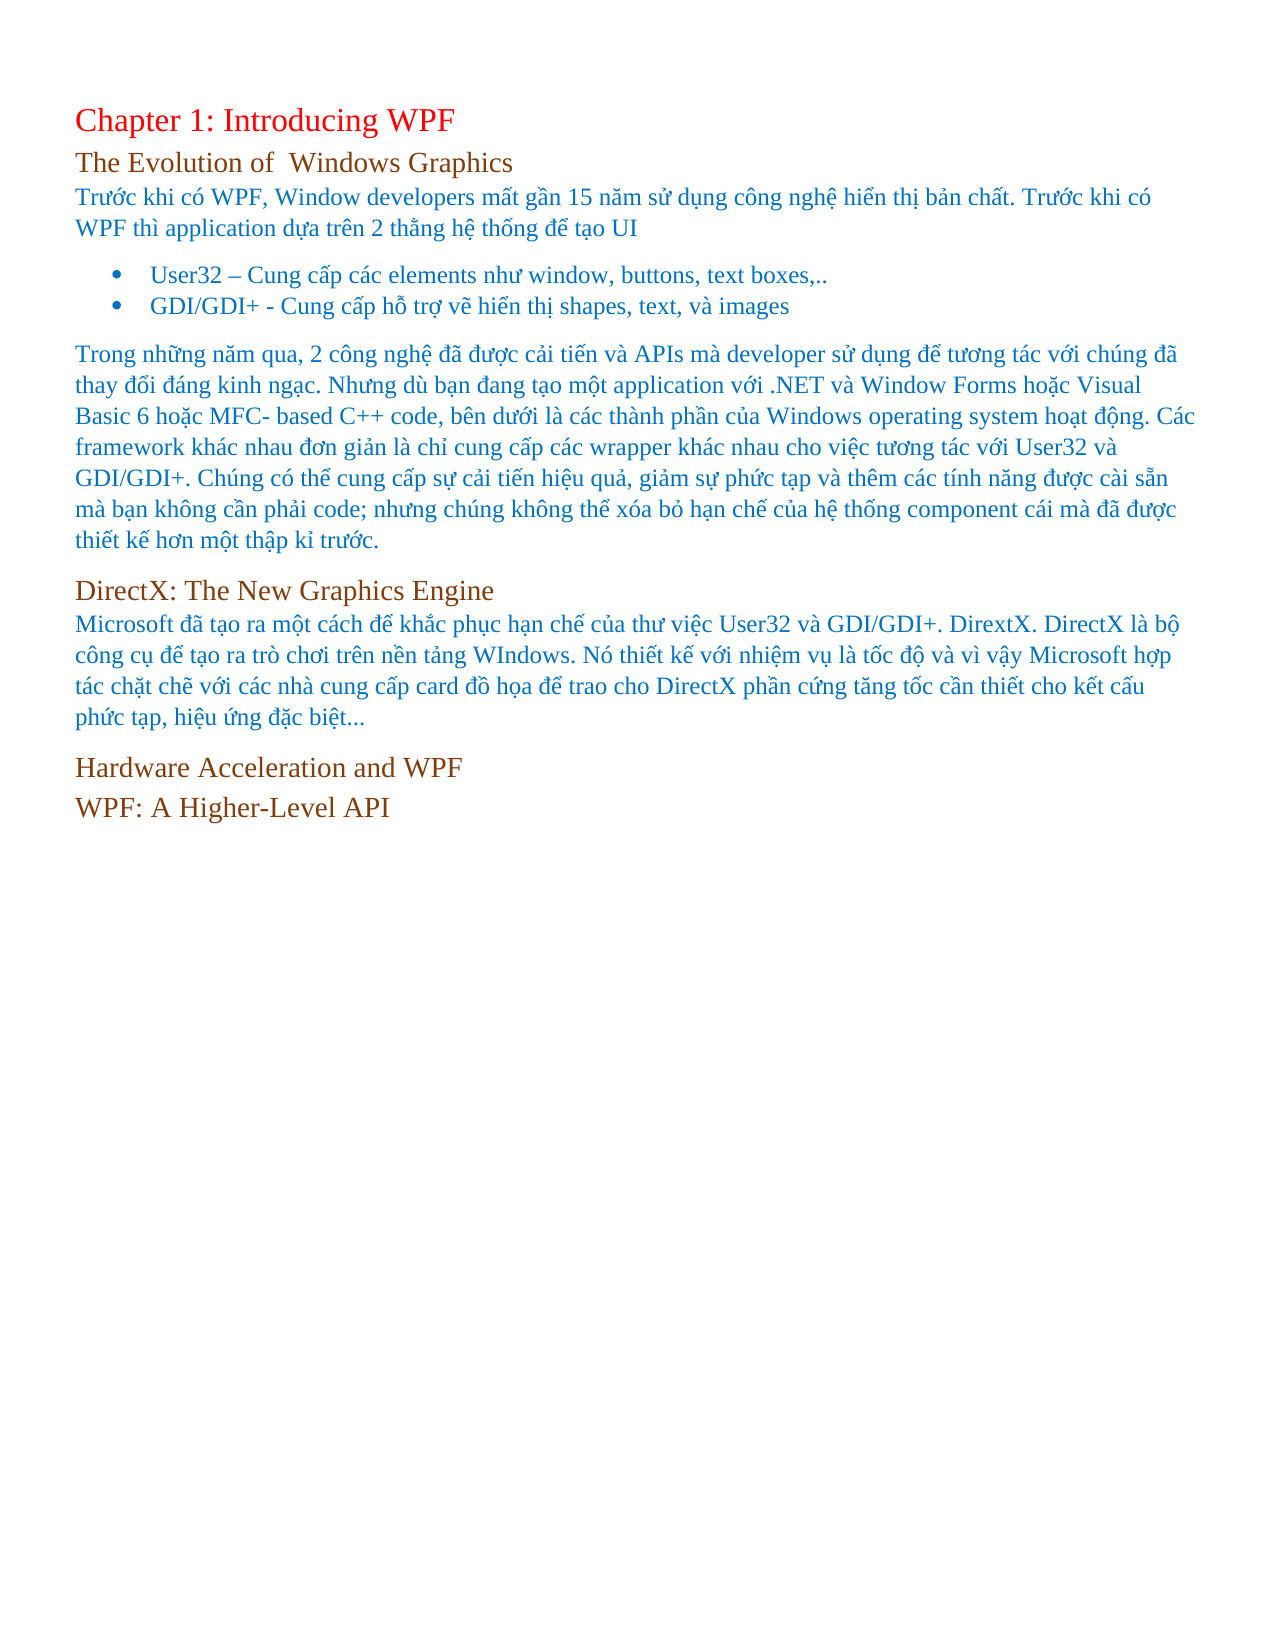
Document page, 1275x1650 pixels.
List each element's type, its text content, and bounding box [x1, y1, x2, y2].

subtitle Hardware Acceleration and WPF [75, 750, 1200, 784]
text Trước khi có WPF, Window developers mất gần 15 năm sử dụng công nghệ hiển thị bản chất. Trước khi có WPF thì application dựa trên 2 thằng hệ thống để tạo UI [75, 182, 1200, 241]
subtitle WPF: A Higher-Level API [75, 790, 1200, 824]
list User32 – Cung cấp các elements như window, buttons, text boxes,.. [112, 260, 1200, 289]
list GDI/GDI+ - Cung cấp hỗ trợ vẽ hiển thị shapes, text, và images [112, 291, 1200, 320]
text Trong những năm qua, 2 công nghệ đã được cải tiến và APIs mà developer sử dụng để tương tác với chúng đã thay đổi đáng kinh ngạc. Nhưng dù bạn đang tạo một application với .NET và Window Forms hoặc Visual Basic 6 hoặc MFC- based C++ code, bên dưới là các thành phần của Windows operating system hoạt động. Các framework khác nhau đơn giản là chỉ cung cấp các wrapper khác nhau cho việc tương tác với User32 và GDI/GDI+. Chúng có thể cung cấp sự cải tiến hiệu quả, giảm sự phức tạp và thêm các tính năng được cài sẵn mà bạn không cần phải code; nhưng chúng không thể xóa bỏ hạn chế của hệ thống component cái mà đã được thiết kế hơn một thập kỉ trước. [75, 339, 1200, 554]
text Microsoft đã tạo ra một cách để khắc phục hạn chế của thư việc User32 và GDI/GDI+. DirextX. DirectX là bộ công cụ để tạo ra trò chơi trên nền tảng WIndows. Nó thiết kế với nhiệm vụ là tốc độ và vì vậy Microsoft hợp tác chặt chẽ với các nhà cung cấp card đồ họa để trao cho DirectX phần cứng tăng tốc cần thiết cho kết cấu phức tạp, hiệu ứng đặc biệt... [75, 609, 1200, 731]
subtitle DirectX: The New Graphics Engine [75, 573, 1200, 607]
subtitle Chapter 1: Introducing WPF [75, 100, 1200, 138]
subtitle The Evolution of Windows Graphics [75, 146, 1200, 179]
